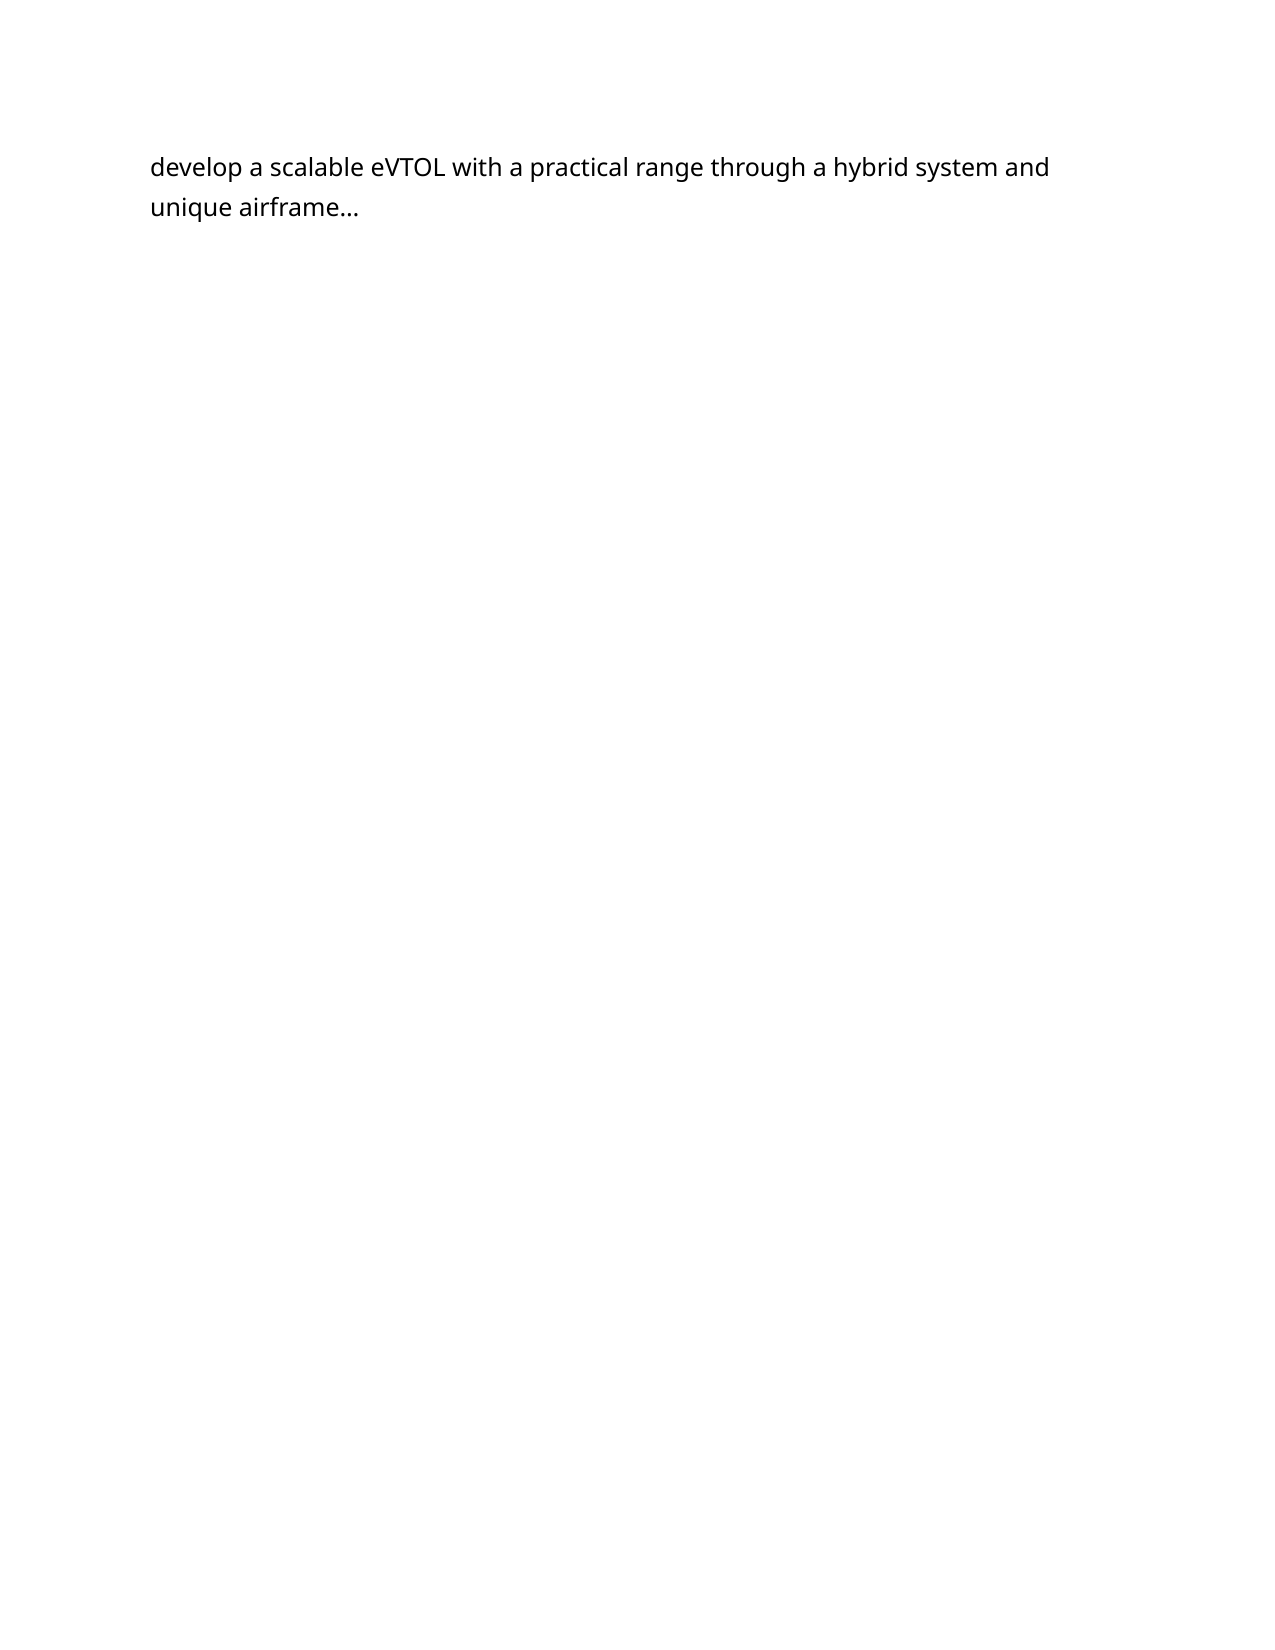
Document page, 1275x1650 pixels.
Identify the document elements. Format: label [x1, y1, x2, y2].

text [150, 150, 1125, 262]
